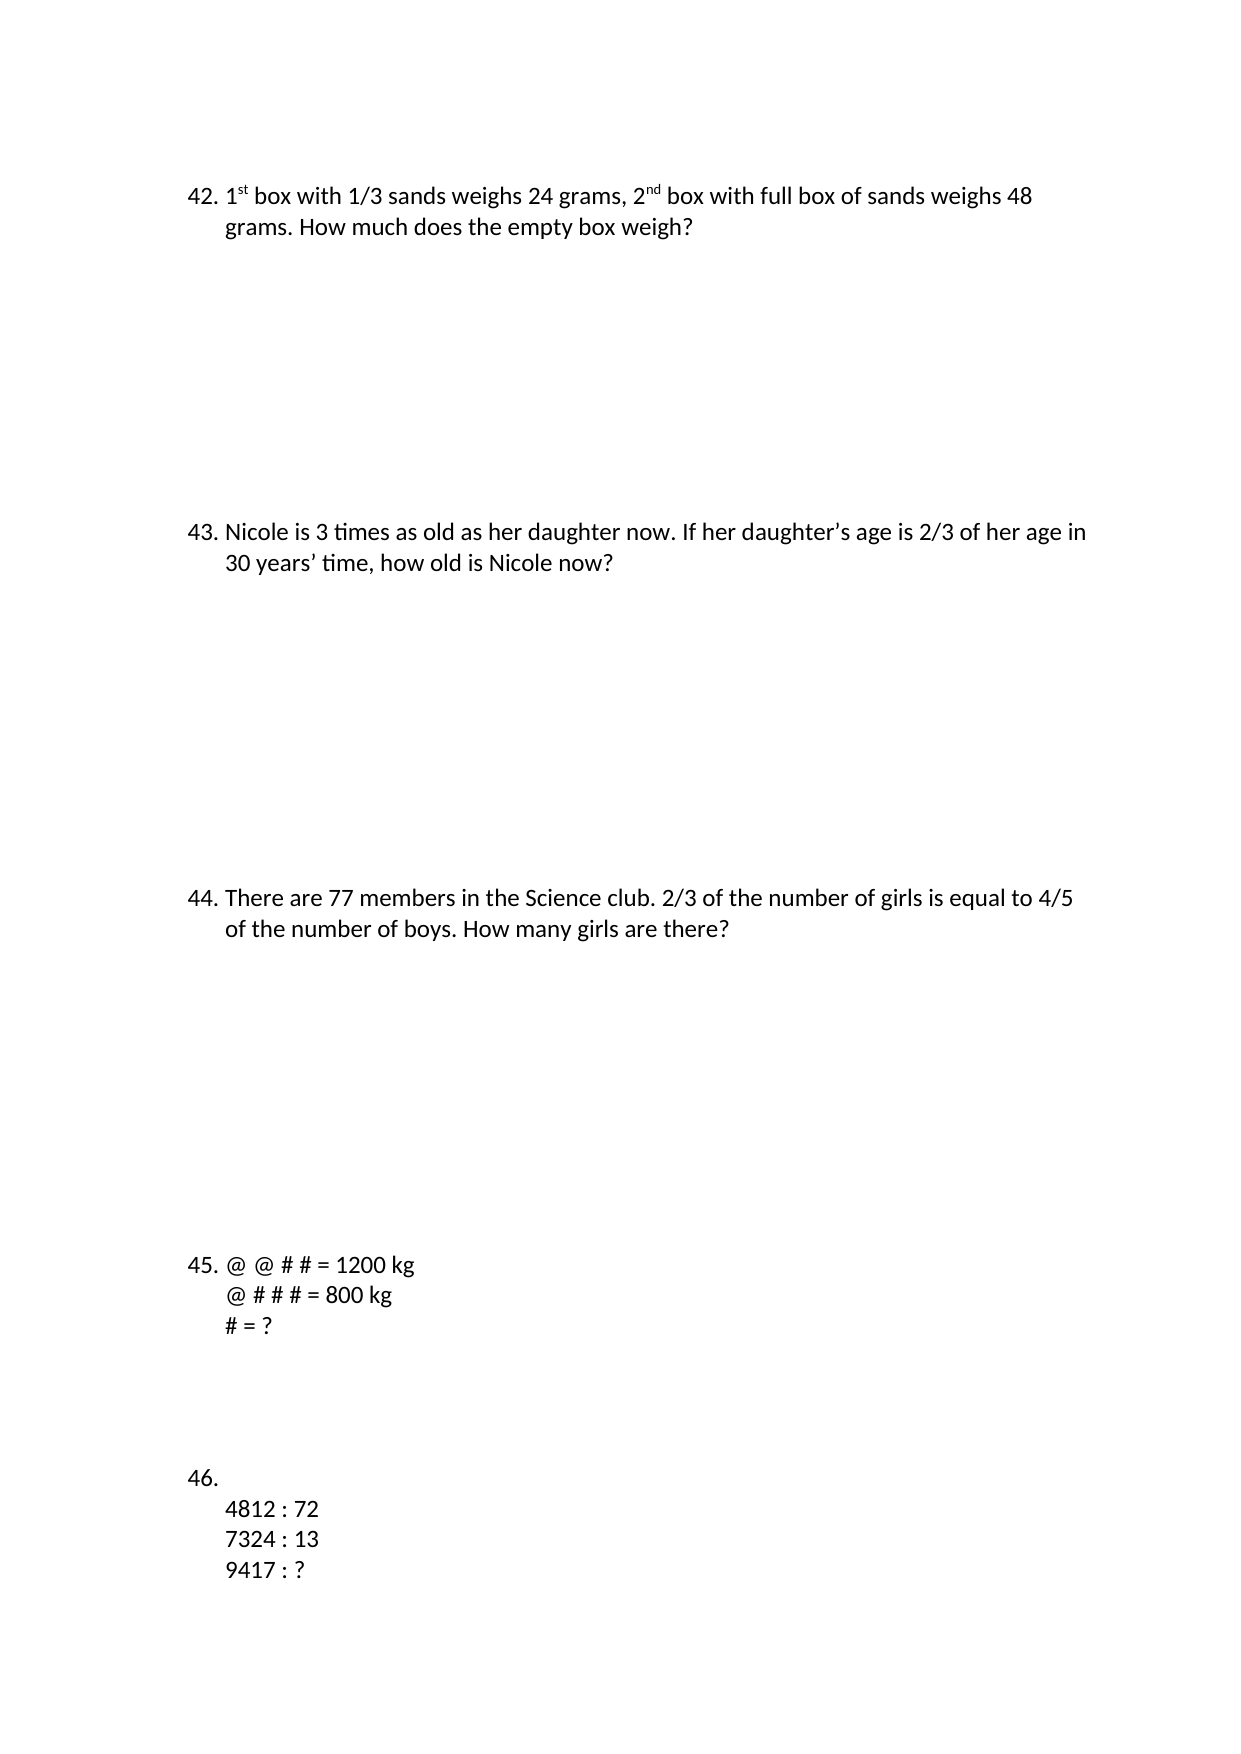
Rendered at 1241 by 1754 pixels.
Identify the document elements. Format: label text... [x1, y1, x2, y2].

list 7324 : 13 [225, 1523, 1090, 1554]
list @ @ # # = 1200 kg [187, 1249, 1090, 1279]
list 1st box with 1/3 sands weighs 24 grams, 2nd box with full box of sands weighs 48 grams. How much does the empty box weigh? [187, 181, 1090, 242]
list Nicole is 3 times as old as her daughter now. If her daughter’s age is 2/3 of her age in 30 years’ time, how old is Nicole now? [187, 516, 1090, 577]
list @ # # # = 800 kg [225, 1279, 1090, 1310]
list 9417 : ? [225, 1554, 1090, 1584]
list There are 77 members in the Science club. 2/3 of the number of girls is equal to 4/5 of the number of boys. How many girls are there? [187, 882, 1090, 943]
list # = ? [225, 1310, 1090, 1340]
list 4812 : 72 [225, 1493, 1090, 1523]
